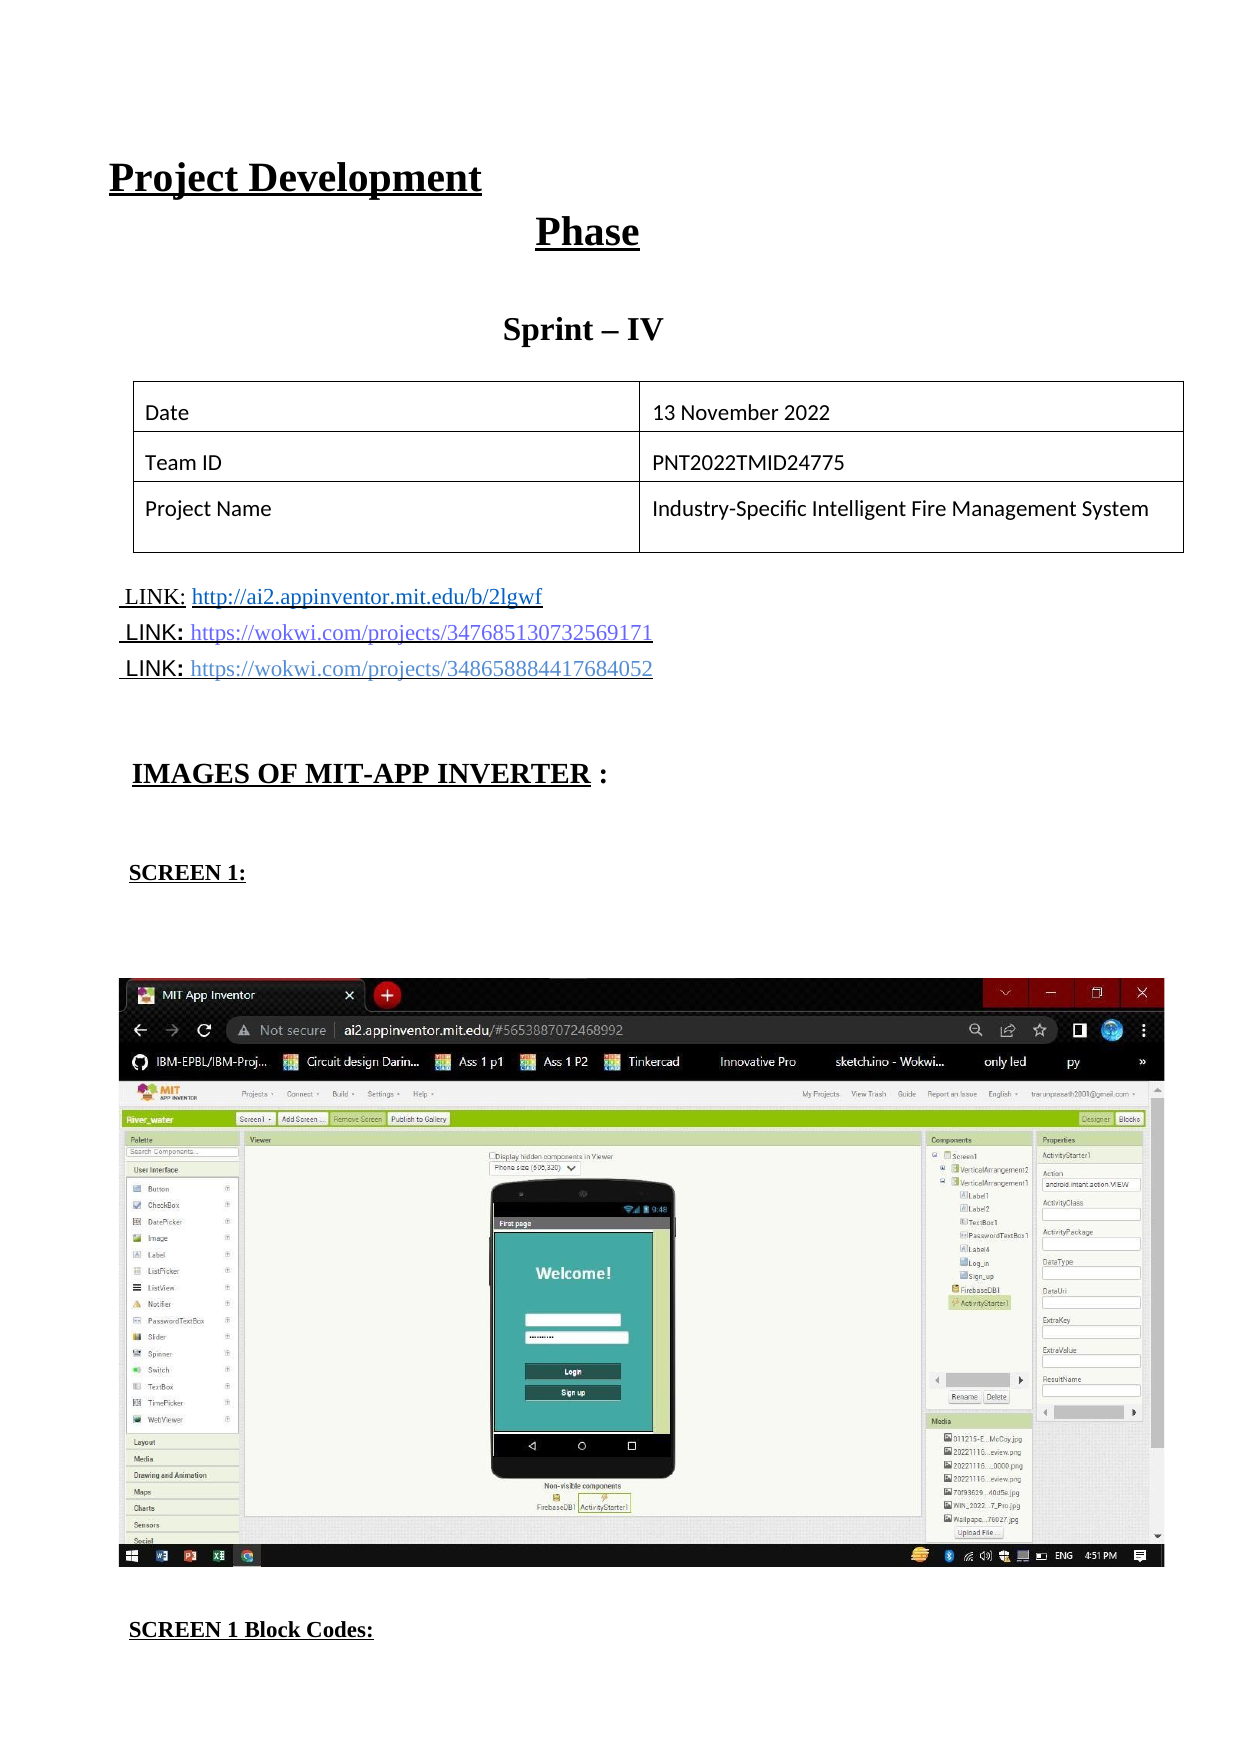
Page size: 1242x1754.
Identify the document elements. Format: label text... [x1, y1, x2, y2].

text SCREEN 1: [128, 859, 1059, 886]
text Phase [535, 207, 1059, 255]
table_header Date [134, 382, 639, 431]
table_header 13 November 2022 [640, 382, 1183, 431]
text SCREEN 1 Block Codes: [128, 1616, 1059, 1642]
text Sprint – IV [503, 309, 1059, 347]
text LINK: https://wokwi.com/projects/348658884417684052 [119, 655, 1059, 681]
picture [118, 978, 1165, 1567]
table_cell Industry-Specific Intelligent Fire Management System [640, 482, 1183, 552]
table_cell PNT2022TMID24775 [640, 432, 1183, 481]
text Project Development [108, 152, 773, 200]
text LINK: https://wokwi.com/projects/347685130732569171 [119, 619, 1059, 645]
table_cell Project Name [134, 482, 639, 552]
text IMAGES OF MIT-APP INVERTER : [132, 756, 1059, 789]
table_cell Team ID [134, 432, 639, 481]
text LINK: http://ai2.appinventor.mit.edu/b/2lgwf [119, 583, 1059, 610]
